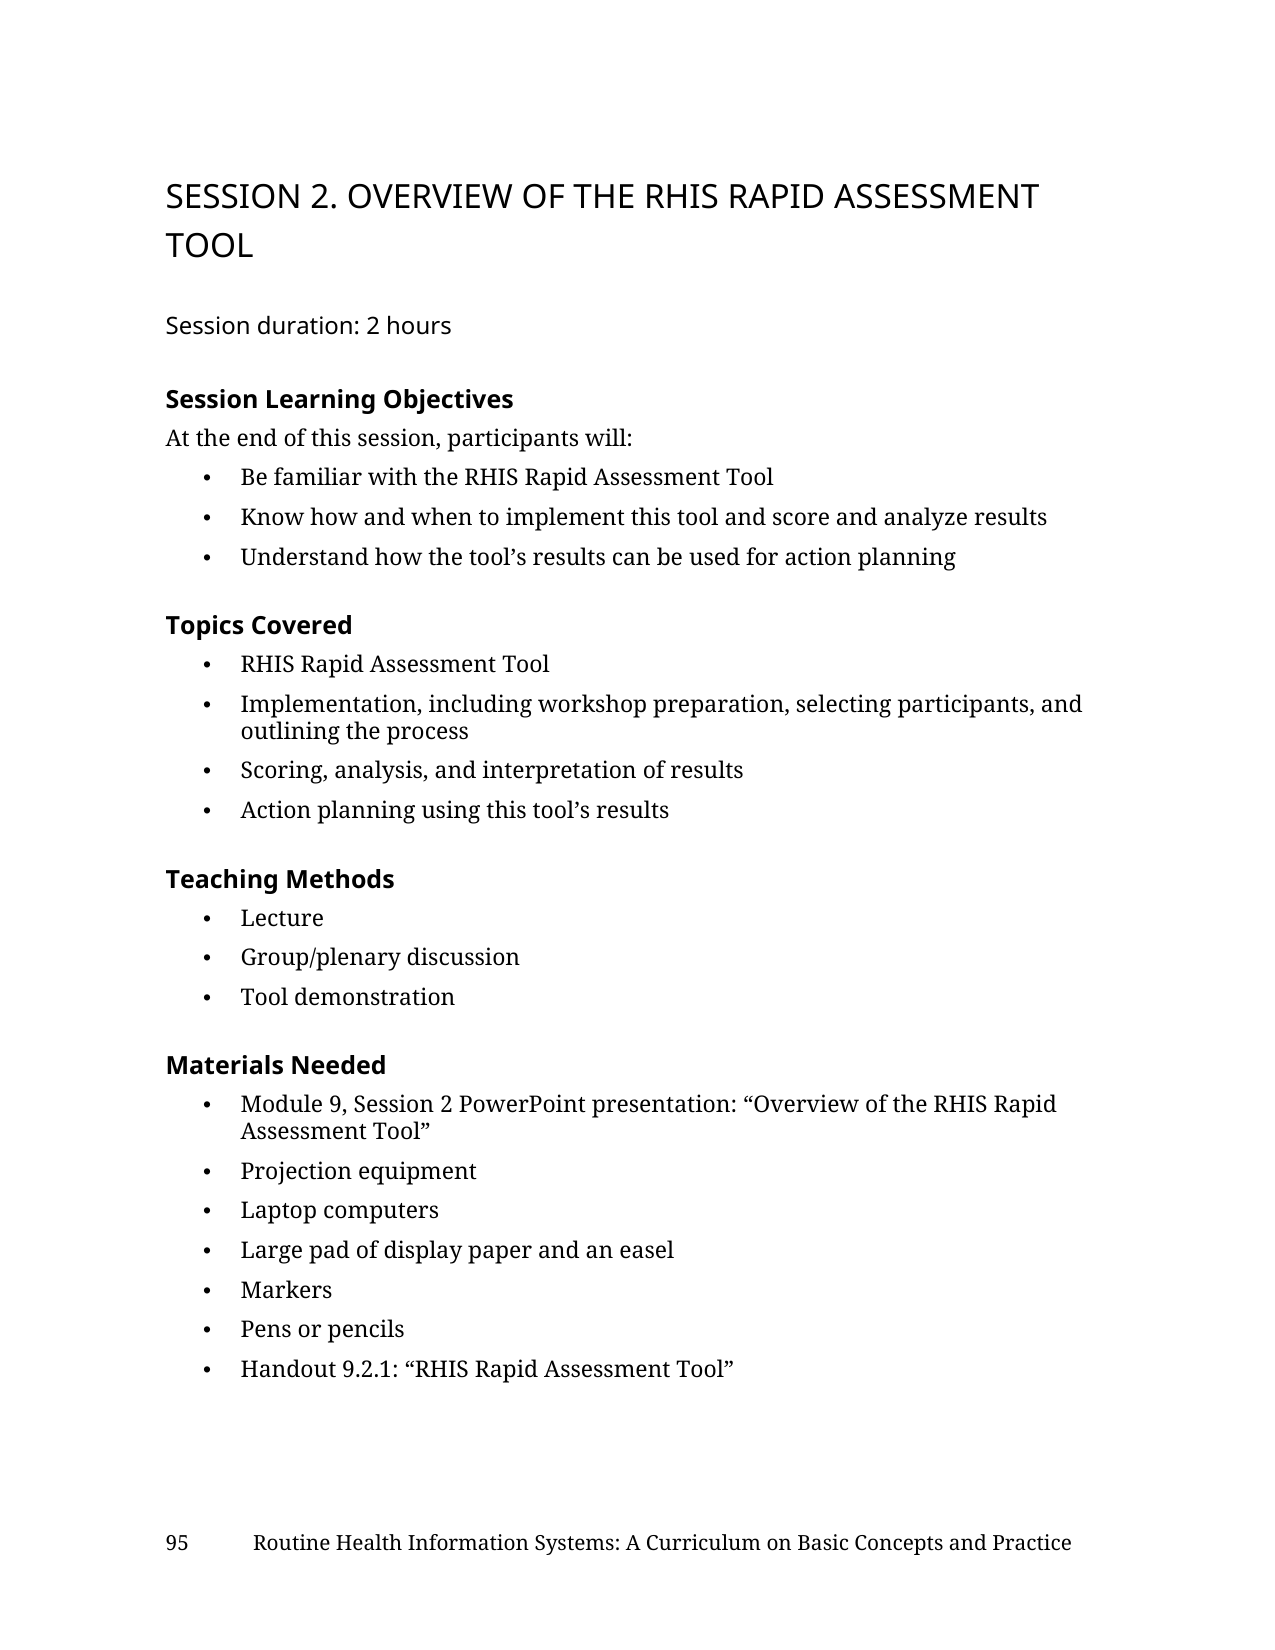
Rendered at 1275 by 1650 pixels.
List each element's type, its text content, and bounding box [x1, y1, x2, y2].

list Know how and when to implement this tool and score and analyze results [203, 504, 1109, 531]
list Be familiar with the RHIS Rapid Assessment Tool [203, 464, 1109, 491]
list Laptop computers [203, 1197, 1109, 1224]
list RHIS Rapid Assessment Tool [203, 651, 1109, 678]
list Tool demonstration [203, 983, 1109, 1011]
subtitle Materials Needed [165, 1048, 1109, 1082]
list Scoring, analysis, and interpretation of results [203, 757, 1109, 784]
list Large pad of display paper and an easel [203, 1237, 1109, 1264]
text Session 2. Overview of the RHIS Rapid Assessment Tool [165, 173, 1109, 268]
list Implementation, including workshop preparation, selecting participants, and outlining the process [203, 690, 1109, 744]
list Action planning using this tool’s results [203, 797, 1109, 824]
list Markers [203, 1276, 1109, 1303]
list Module 9, Session 2 PowerPoint presentation: “Overview of the RHIS Rapid Assessment Tool” [203, 1091, 1109, 1145]
text At the end of this session, participants will: [165, 424, 1109, 452]
subtitle Teaching Methods [165, 861, 1109, 895]
list Group/plenary discussion [203, 944, 1109, 971]
list Pens or pencils [203, 1316, 1109, 1343]
subtitle Session duration: 2 hours [165, 309, 1109, 341]
list Projection equipment [203, 1158, 1109, 1185]
subtitle Session Learning Objectives [165, 381, 1109, 416]
list Understand how the tool’s results can be used for action planning [203, 543, 1109, 570]
subtitle Topics Covered [165, 608, 1109, 642]
list Lecture [203, 904, 1109, 931]
list Handout 9.2.1: “RHIS Rapid Assessment Tool” [203, 1356, 1109, 1383]
